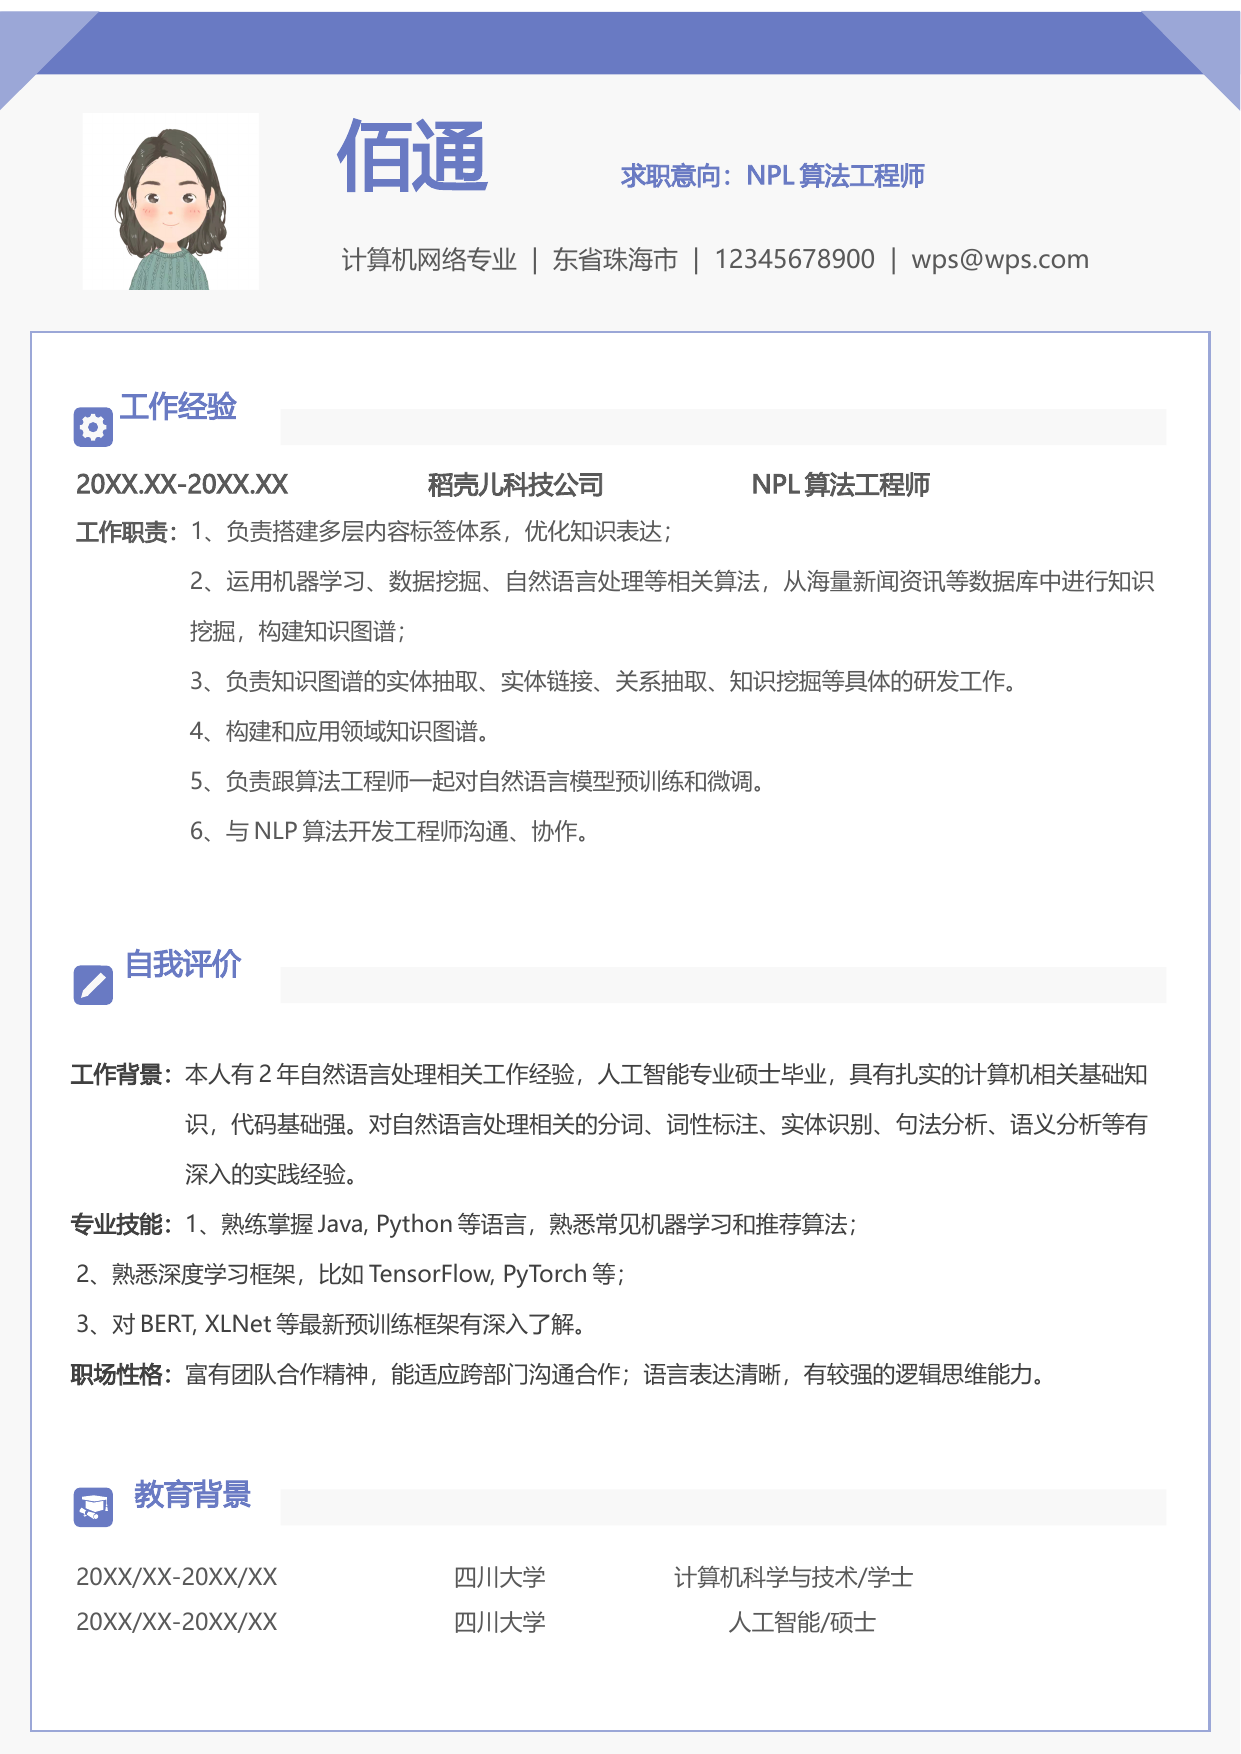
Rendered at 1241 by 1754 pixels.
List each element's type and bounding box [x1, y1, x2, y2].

picture [82, 113, 259, 290]
